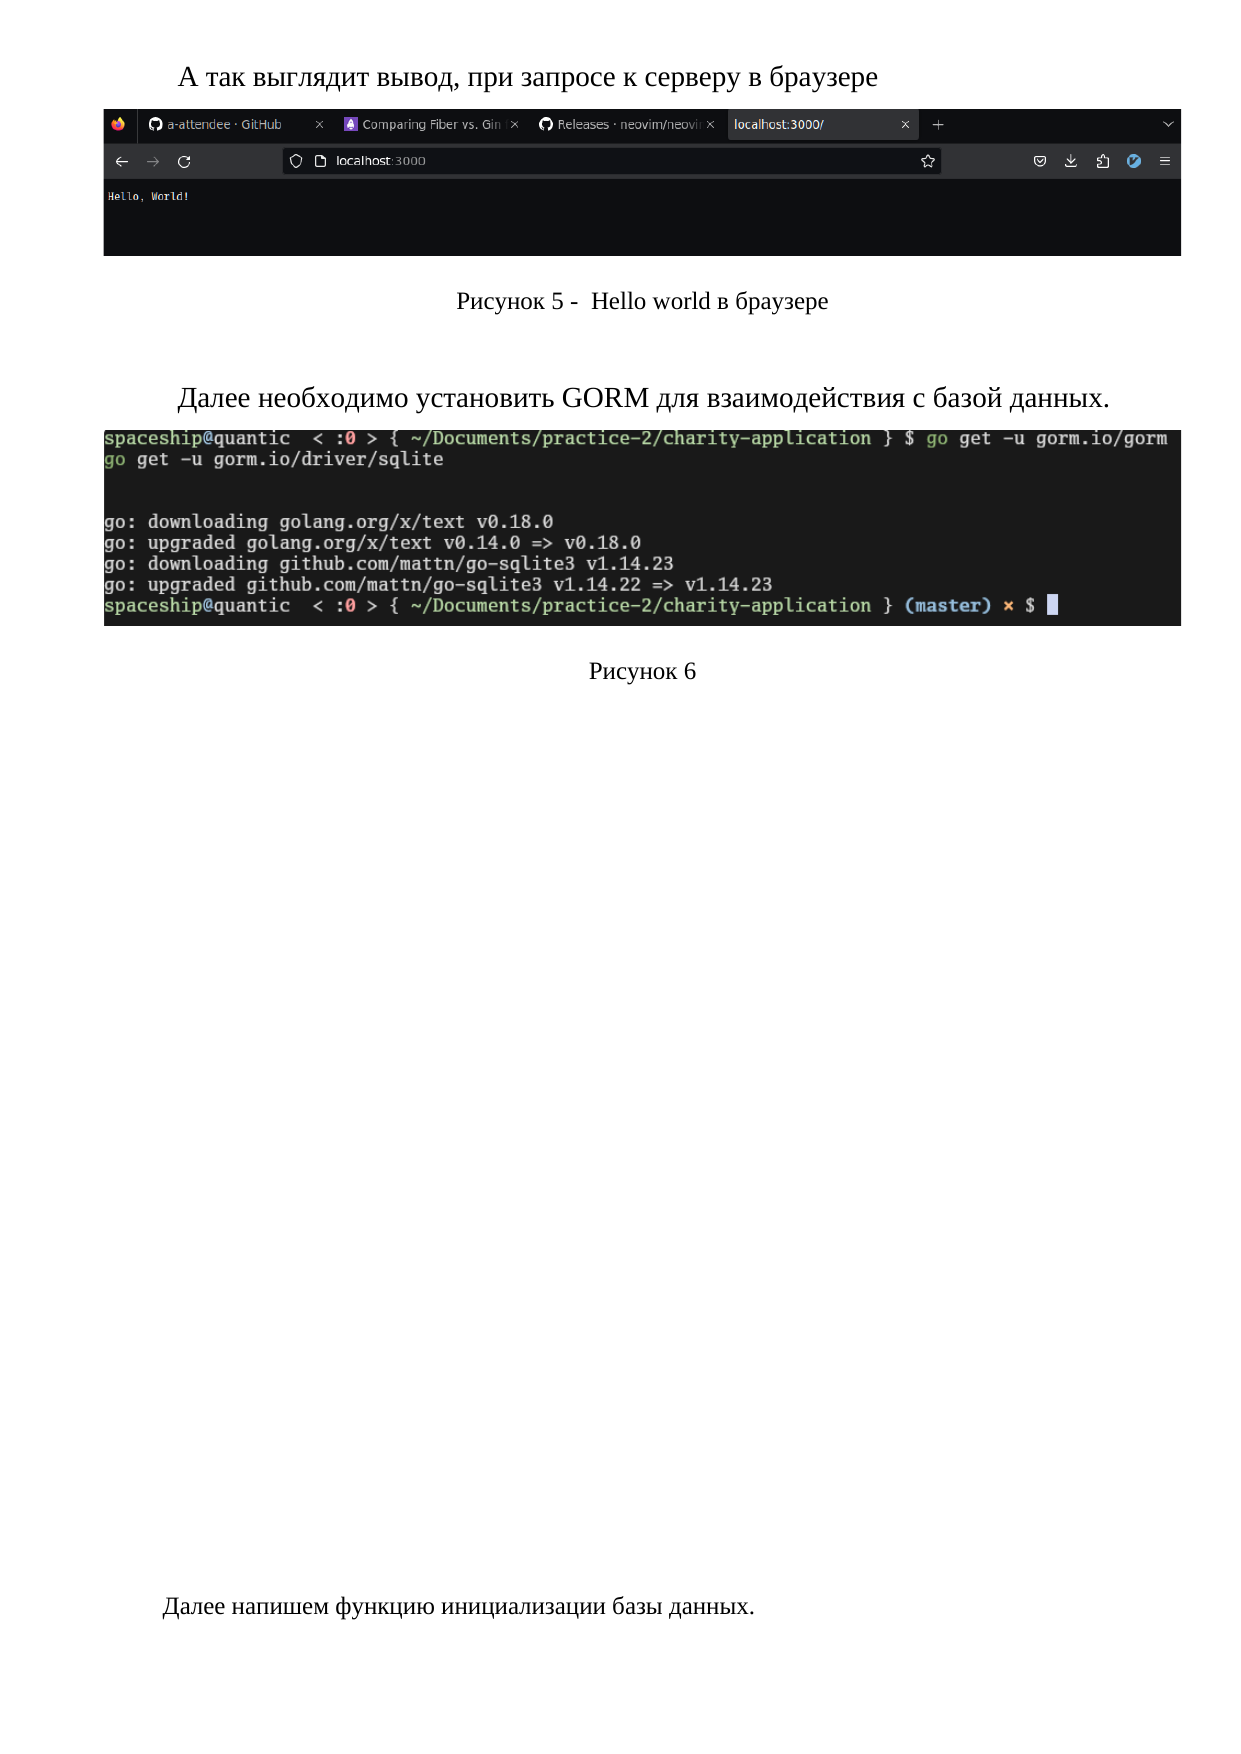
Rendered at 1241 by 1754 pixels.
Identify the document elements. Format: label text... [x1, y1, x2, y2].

picture [103, 109, 1182, 256]
text Рисунок 5 - Hello world в браузере [103, 256, 1181, 315]
text А так выглядит вывод, при запросе к серверу в браузере [103, 59, 1181, 93]
picture [103, 430, 1182, 626]
text Рисунок 6 [103, 626, 1181, 685]
text Далее напишем функцию инициализации базы данных. [103, 1591, 1181, 1620]
text Далее необходимо установить GORM для взаимодействия с базой данных. [103, 380, 1181, 413]
